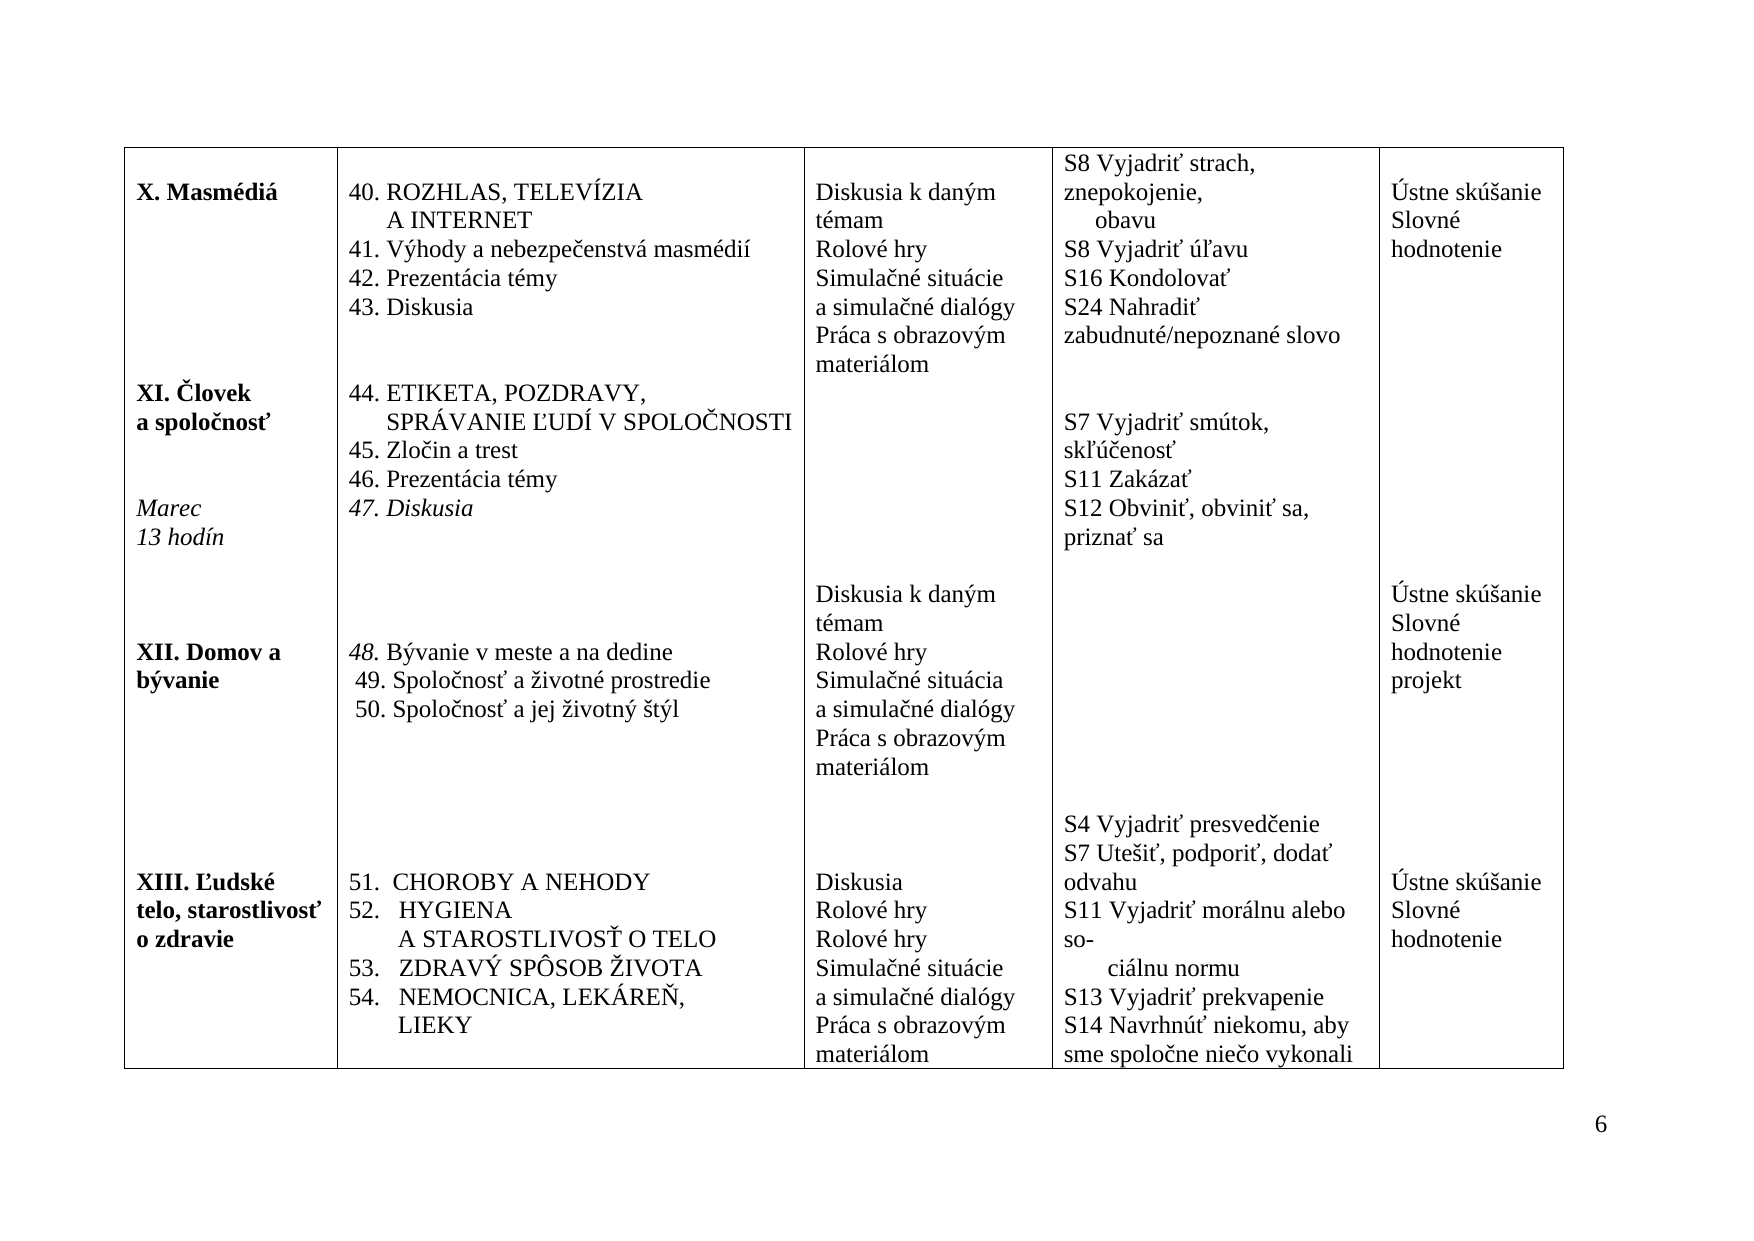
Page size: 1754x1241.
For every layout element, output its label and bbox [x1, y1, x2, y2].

table_cell [1053, 148, 1379, 1068]
table_cell [1380, 148, 1563, 1068]
table_cell [805, 148, 1052, 1068]
table_cell [125, 148, 337, 1068]
table_cell [338, 148, 804, 1068]
